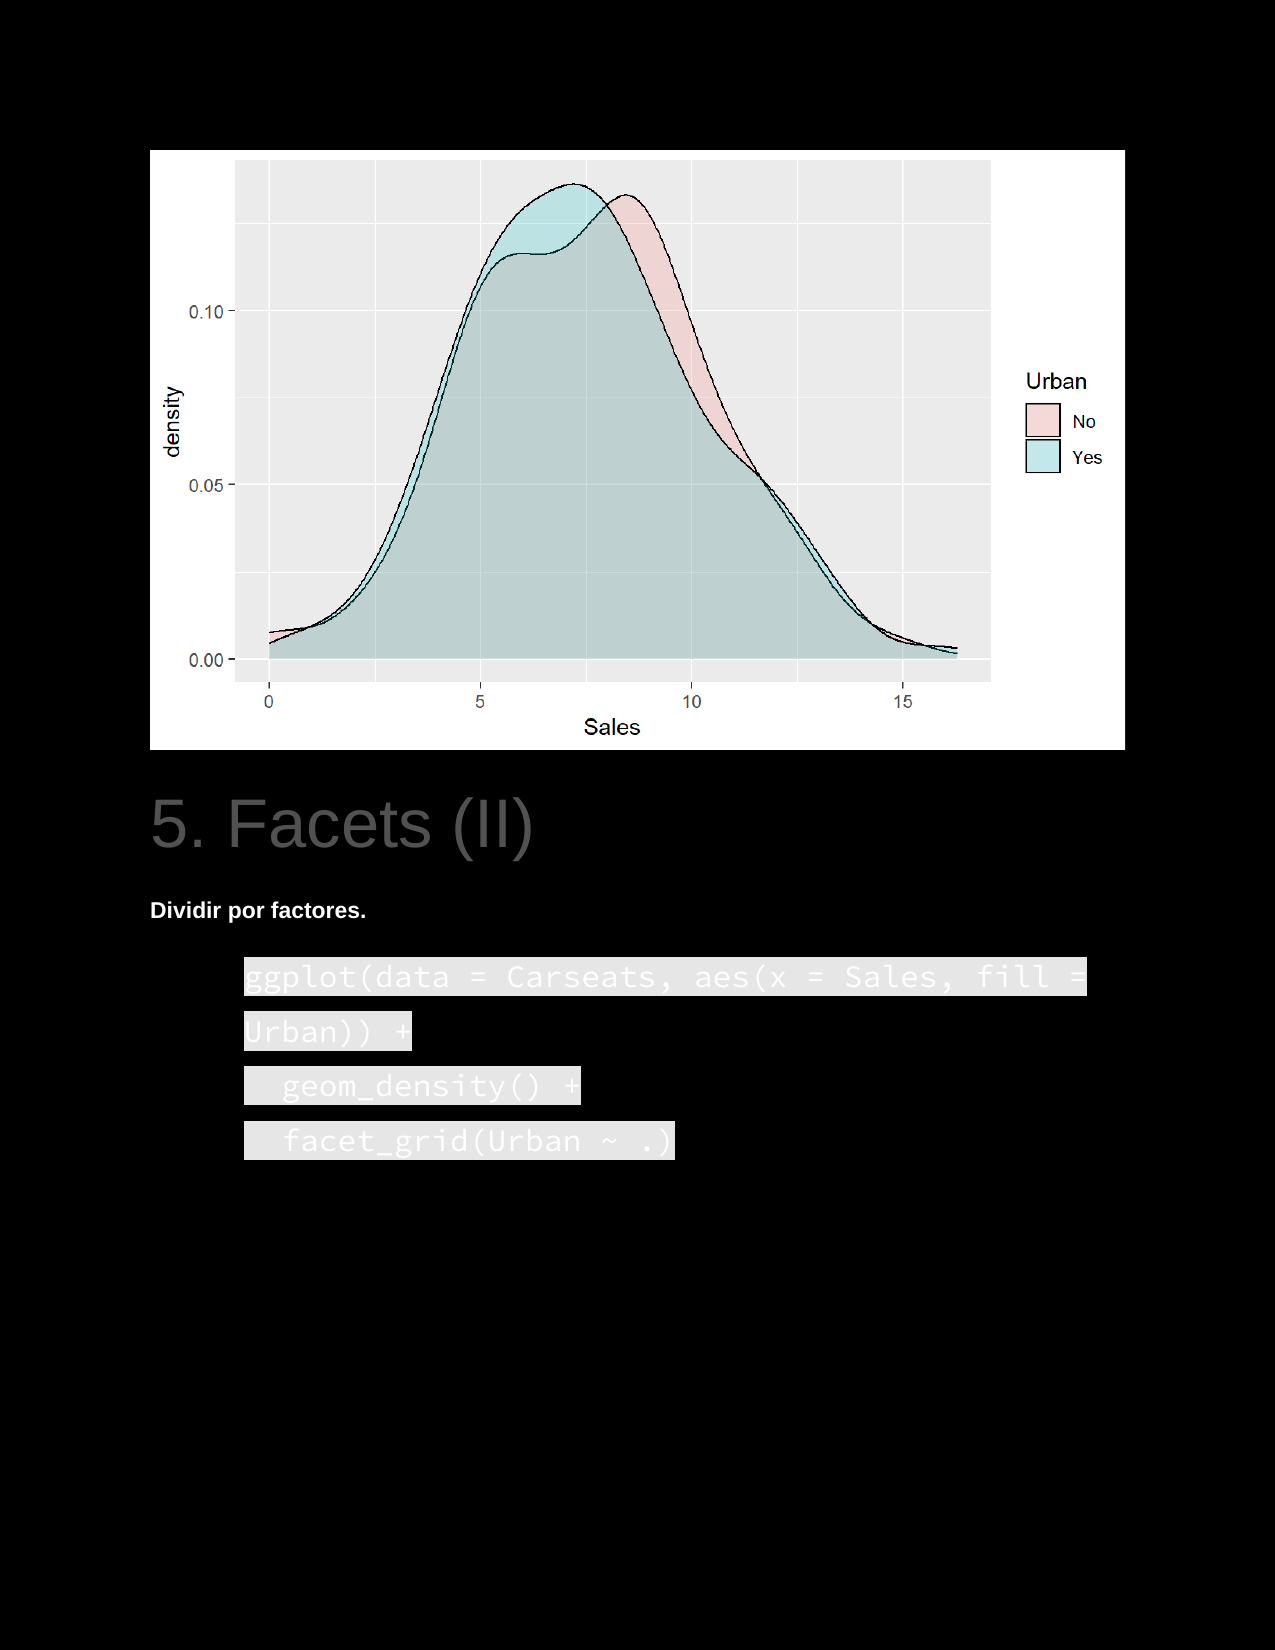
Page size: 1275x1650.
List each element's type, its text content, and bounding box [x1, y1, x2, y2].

text Dividir por factores. [150, 897, 1125, 923]
picture [150, 150, 1125, 750]
subtitle 5. Facets (II) [150, 783, 1125, 862]
text ggplot(data = Carseats, aes(x = Sales, fill = Urban)) + geom_density() + facet_grid(Urban ~ .) [244, 957, 1125, 1160]
